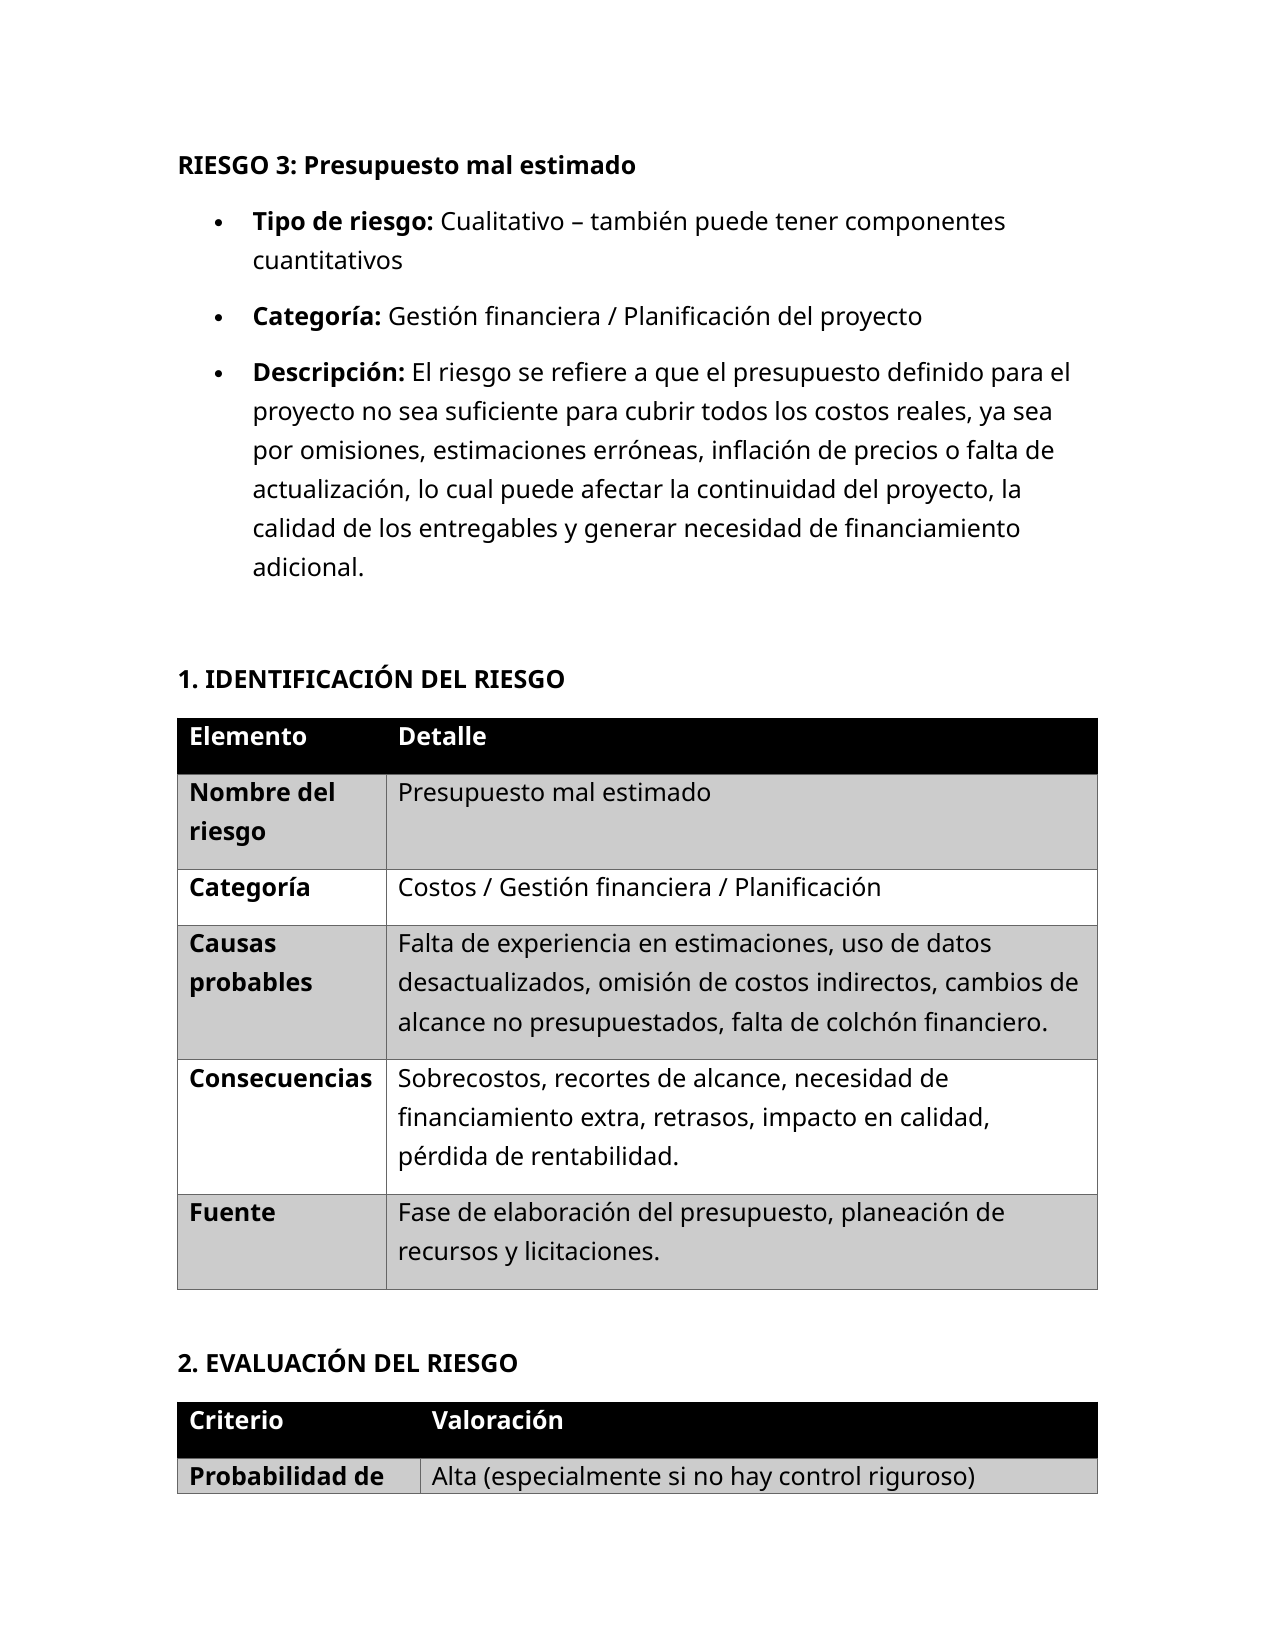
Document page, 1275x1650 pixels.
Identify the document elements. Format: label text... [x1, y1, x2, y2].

table_header Valoración [421, 1403, 1097, 1458]
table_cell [178, 1459, 420, 1493]
table_header Detalle [387, 719, 1097, 774]
text RIESGO 3: Presupuesto mal estimado [177, 148, 1098, 182]
table_cell Costos / Gestión financiera / Planificación [387, 870, 1097, 925]
table_cell Fase de elaboración del presupuesto, planeación de recursos y licitaciones. [387, 1195, 1097, 1289]
table_cell Consecuencias [178, 1060, 386, 1194]
table_cell Sobrecostos, recortes de alcance, necesidad de financiamiento extra, retrasos, impacto en calidad, pérdida de rentabilidad. [387, 1060, 1097, 1194]
table_cell Falta de experiencia en estimaciones, uso de datos desactualizados, omisión de costos indirectos, cambios de alcance no presupuestados, falta de colchón financiero. [387, 926, 1097, 1059]
text 1. IDENTIFICACIÓN DEL RIESGO [177, 662, 1098, 696]
table_header Elemento [178, 719, 386, 774]
table_cell Presupuesto mal estimado [387, 775, 1097, 869]
table_header Criterio [178, 1403, 420, 1458]
text 2. EVALUACIÓN DEL RIESGO [177, 1346, 1098, 1380]
list Descripción: El riesgo se refiere a que el presupuesto definido para el proyecto no sea suficiente para cubrir todos los costos reales, ya sea por omisiones, estimaciones erróneas, inflación de precios o falta de actualización, lo cual puede afectar la continuidad del proyecto, la calidad de los entregables y generar necesidad de financiamiento adicional. [215, 354, 1098, 584]
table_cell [421, 1459, 1097, 1493]
table_cell Categoría [178, 870, 386, 925]
list Categoría: Gestión financiera / Planificación del proyecto [215, 298, 1098, 332]
table_cell Causas probables [178, 926, 386, 1059]
table_cell Fuente [178, 1195, 386, 1289]
table_cell Nombre del riesgo [178, 775, 386, 869]
list Tipo de riesgo: Cualitativo – también puede tener componentes cuantitativos [215, 203, 1098, 277]
